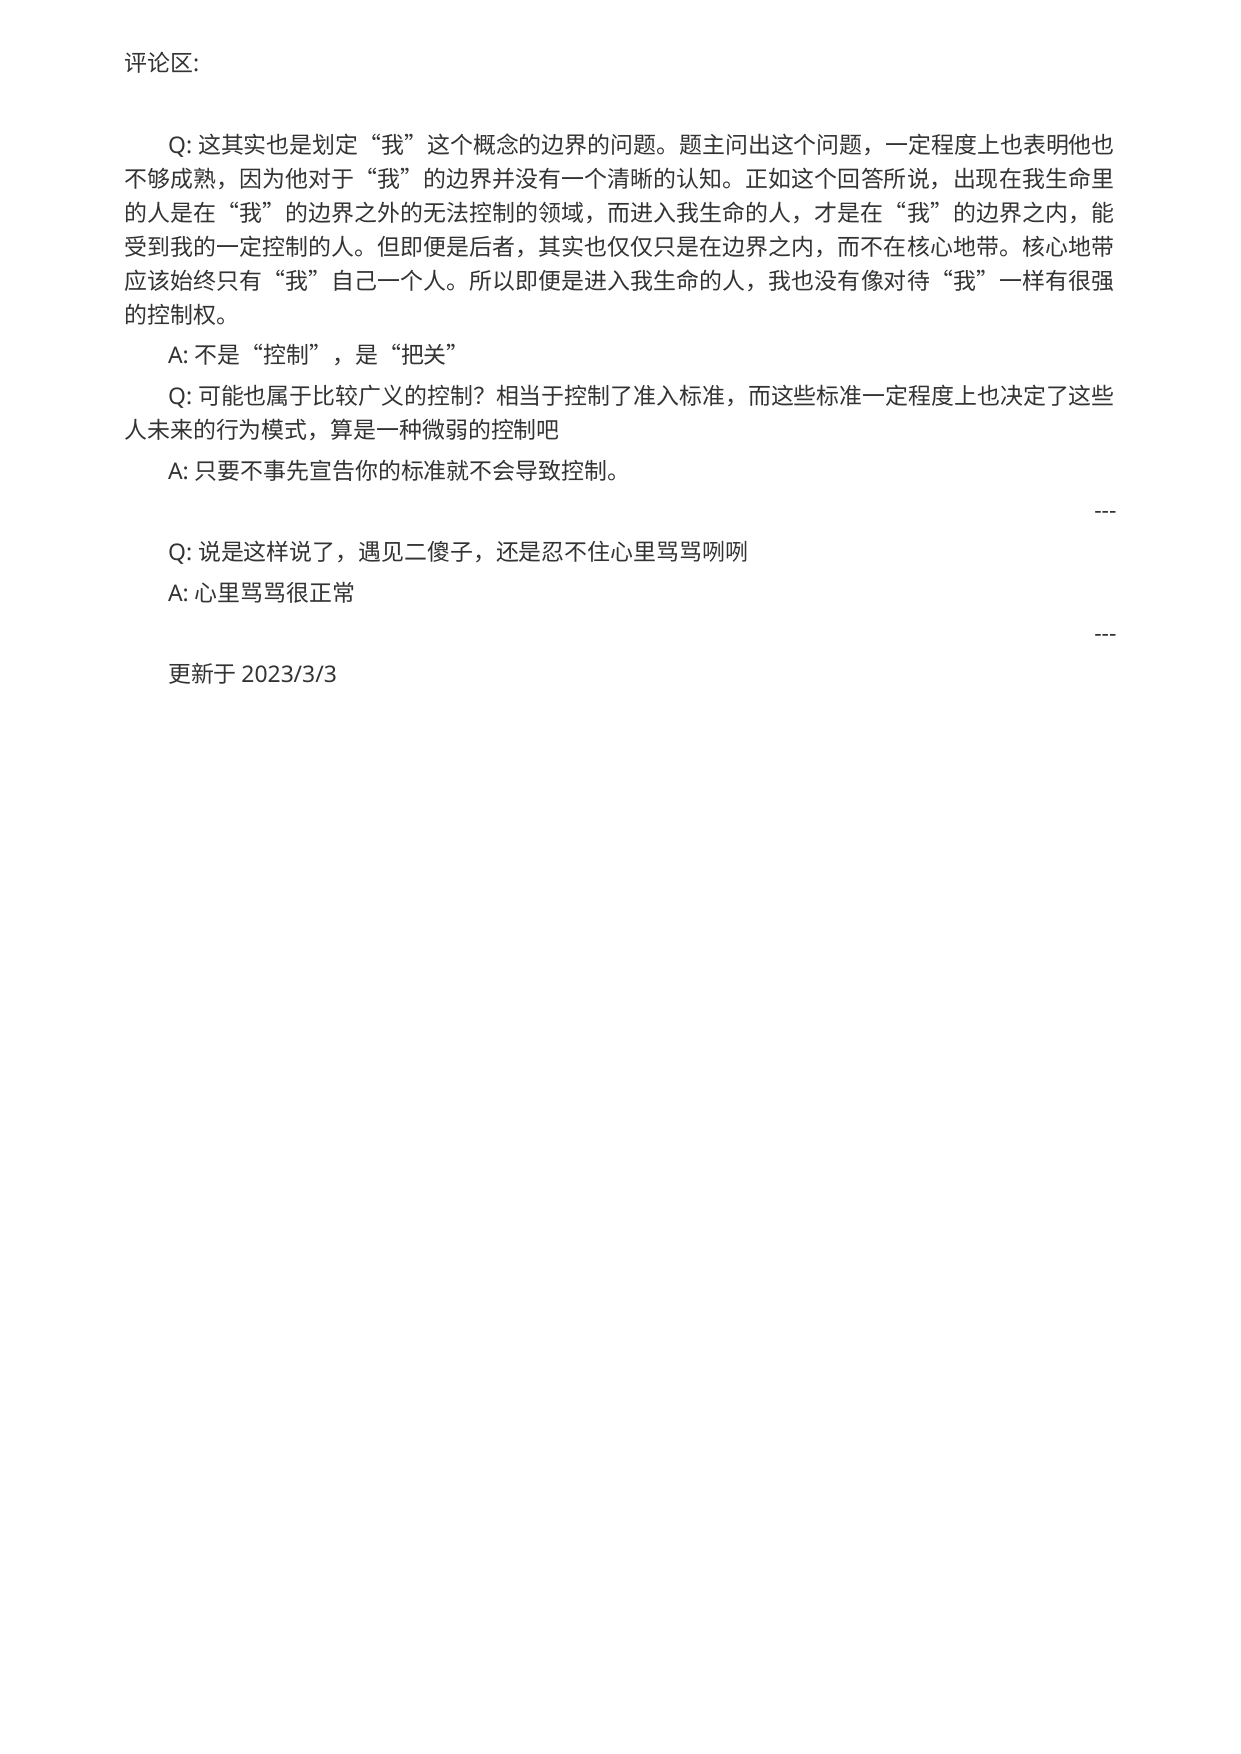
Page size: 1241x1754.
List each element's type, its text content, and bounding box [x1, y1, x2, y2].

text --- [124, 493, 1116, 527]
text Q: 可能也属于比较广义的控制？相当于控制了准入标准，而这些标准一定程度上也决定了这些人未来的行为模式，算是一种微弱的控制吧 [124, 378, 1116, 446]
text --- [124, 615, 1116, 649]
text A: 只要不事先宣告你的标准就不会导致控制。 [124, 452, 1116, 486]
text 评论区: [124, 45, 1116, 79]
text A: 不是“控制”，是“把关” [124, 337, 1116, 371]
text Q: 这其实也是划定“我”这个概念的边界的问题。题主问出这个问题，一定程度上也表明他也不够成熟，因为他对于“我”的边界并没有一个清晰的认知。正如这个回答所说，出现在我生命里的人是在“我”的边界之外的无法控制的领域，而进入我生命的人，才是在“我”的边界之内，能受到我的一定控制的人。但即便是后者，其实也仅仅只是在边界之内，而不在核心地带。核心地带应该始终只有“我”自己一个人。所以即便是进入我生命的人，我也没有像对待“我”一样有很强的控制权。 [124, 126, 1116, 330]
text A: 心里骂骂很正常 [124, 574, 1116, 608]
text 更新于2023/3/3 [124, 656, 1116, 690]
text Q: 说是这样说了，遇见二傻子，还是忍不住心里骂骂咧咧 [124, 534, 1116, 568]
